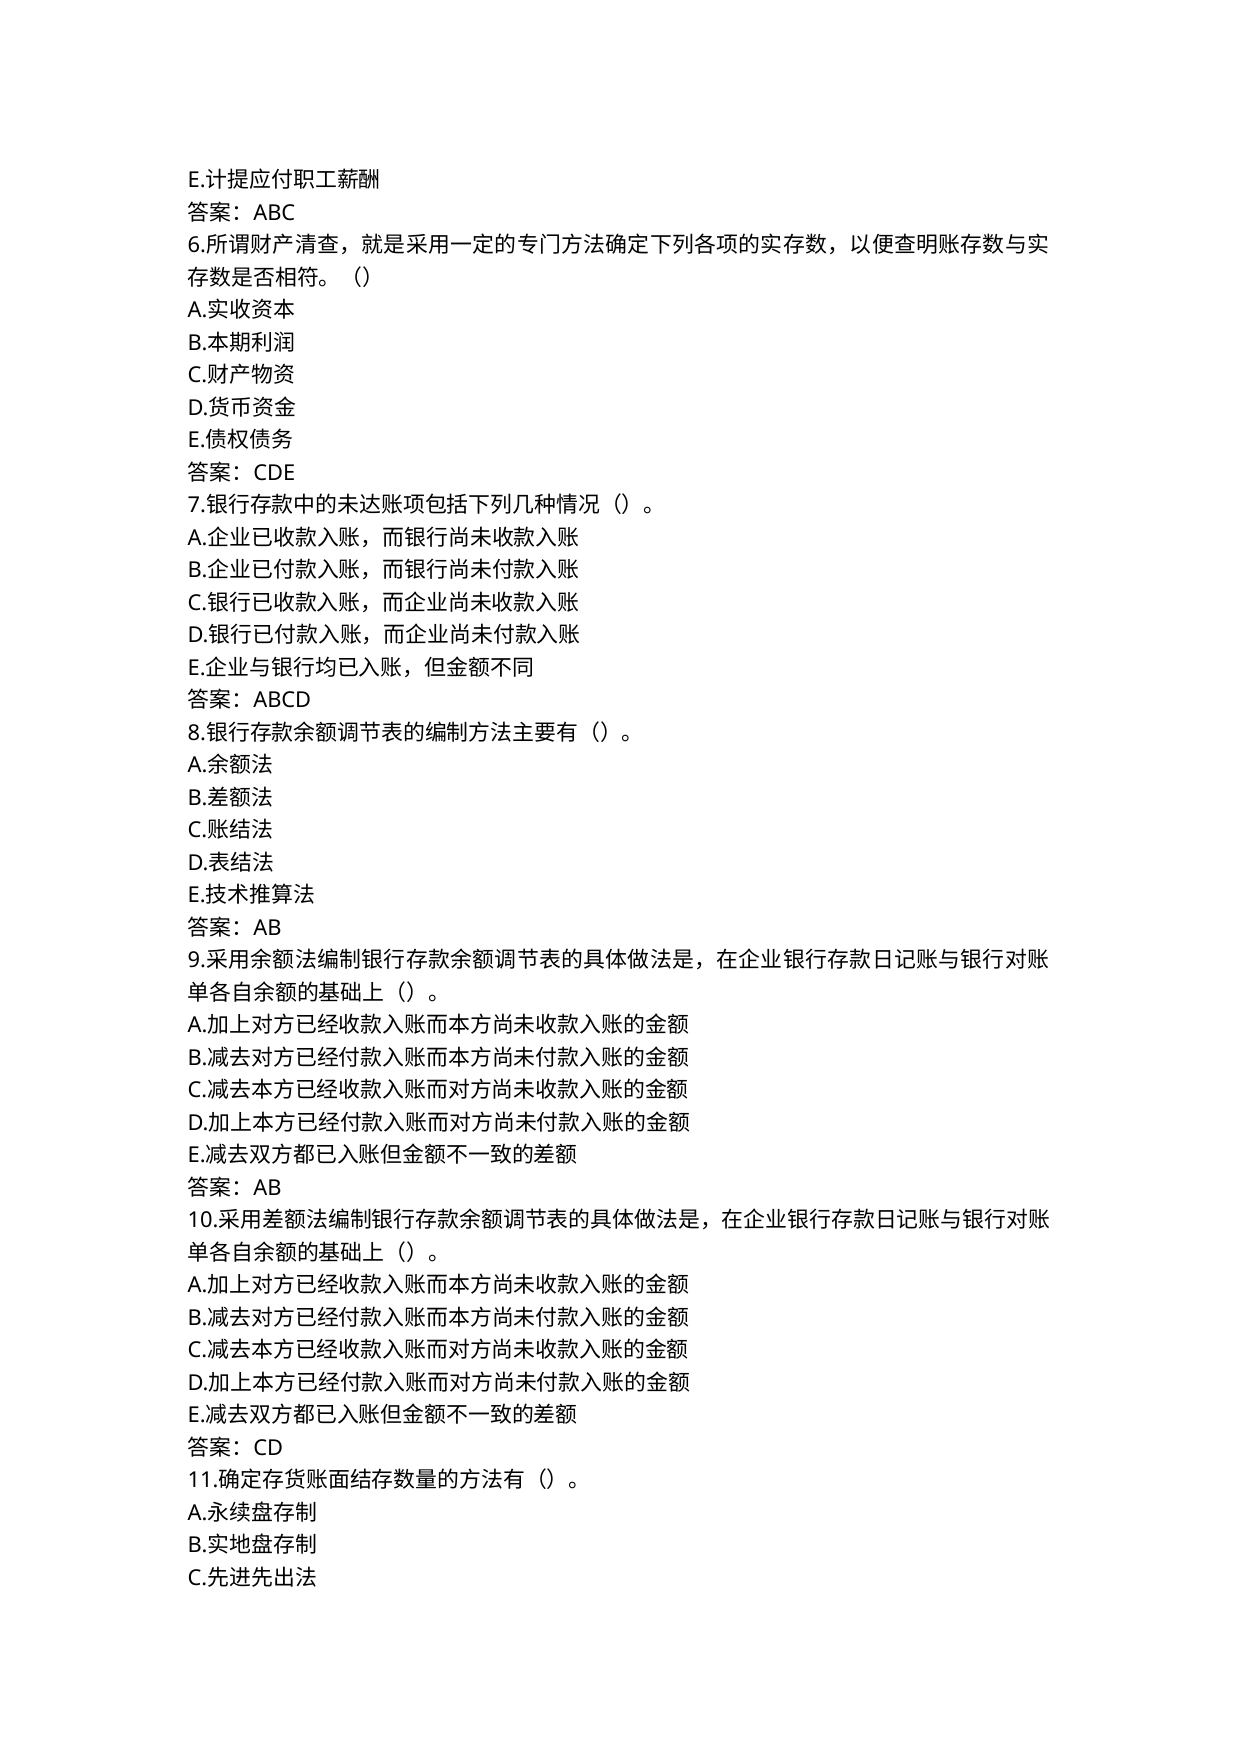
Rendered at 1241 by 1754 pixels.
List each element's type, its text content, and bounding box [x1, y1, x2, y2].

text D.加上本方已经付款入账而对方尚未付款入账的金额 [187, 1364, 1053, 1397]
text D.加上本方已经付款入账而对方尚未付款入账的金额 [187, 1104, 1053, 1137]
text C.减去本方已经收款入账而对方尚未收款入账的金额 [187, 1072, 1053, 1104]
text 答案：ABCD [187, 682, 1053, 714]
text E.技术推算法 [187, 877, 1053, 909]
text 7.银行存款中的未达账项包括下列几种情况（）。 [187, 487, 1053, 519]
text 答案：AB [187, 1169, 1053, 1202]
text B.企业已付款入账，而银行尚未付款入账 [187, 552, 1053, 584]
text 答案：ABC [187, 194, 1053, 227]
text B.减去对方已经付款入账而本方尚未付款入账的金额 [187, 1039, 1053, 1072]
text B.实地盘存制 [187, 1527, 1053, 1559]
text A.余额法 [187, 747, 1053, 779]
text C.财产物资 [187, 357, 1053, 389]
text A.企业已收款入账，而银行尚未收款入账 [187, 519, 1053, 552]
text C.银行已收款入账，而企业尚未收款入账 [187, 584, 1053, 617]
text B.本期利润 [187, 324, 1053, 357]
text C.先进先出法 [187, 1559, 1053, 1592]
text 10.采用差额法编制银行存款余额调节表的具体做法是，在企业银行存款日记账与银行对账单各自余额的基础上（）。 [187, 1202, 1053, 1267]
text E.减去双方都已入账但金额不一致的差额 [187, 1397, 1053, 1429]
text E.减去双方都已入账但金额不一致的差额 [187, 1137, 1053, 1169]
text C.账结法 [187, 812, 1053, 844]
text D.表结法 [187, 844, 1053, 877]
text 9.采用余额法编制银行存款余额调节表的具体做法是，在企业银行存款日记账与银行对账单各自余额的基础上（）。 [187, 942, 1053, 1007]
text C.减去本方已经收款入账而对方尚未收款入账的金额 [187, 1332, 1053, 1364]
text B.差额法 [187, 779, 1053, 812]
text E.企业与银行均已入账，但金额不同 [187, 649, 1053, 682]
text A.加上对方已经收款入账而本方尚未收款入账的金额 [187, 1007, 1053, 1039]
text A.加上对方已经收款入账而本方尚未收款入账的金额 [187, 1267, 1053, 1299]
text E.债权债务 [187, 422, 1053, 454]
text B.减去对方已经付款入账而本方尚未付款入账的金额 [187, 1299, 1053, 1332]
text E.计提应付职工薪酬 [187, 162, 1053, 194]
text 8.银行存款余额调节表的编制方法主要有（）。 [187, 714, 1053, 747]
text 答案：CD [187, 1429, 1053, 1462]
text 11.确定存货账面结存数量的方法有（）。 [187, 1462, 1053, 1494]
text D.银行已付款入账，而企业尚未付款入账 [187, 617, 1053, 649]
text A.永续盘存制 [187, 1494, 1053, 1527]
text 6.所谓财产清查，就是采用一定的专门方法确定下列各项的实存数，以便查明账存数与实存数是否相符。（） [187, 227, 1053, 292]
text D.货币资金 [187, 389, 1053, 422]
text 答案：CDE [187, 454, 1053, 487]
text A.实收资本 [187, 292, 1053, 324]
text 答案：AB [187, 909, 1053, 942]
